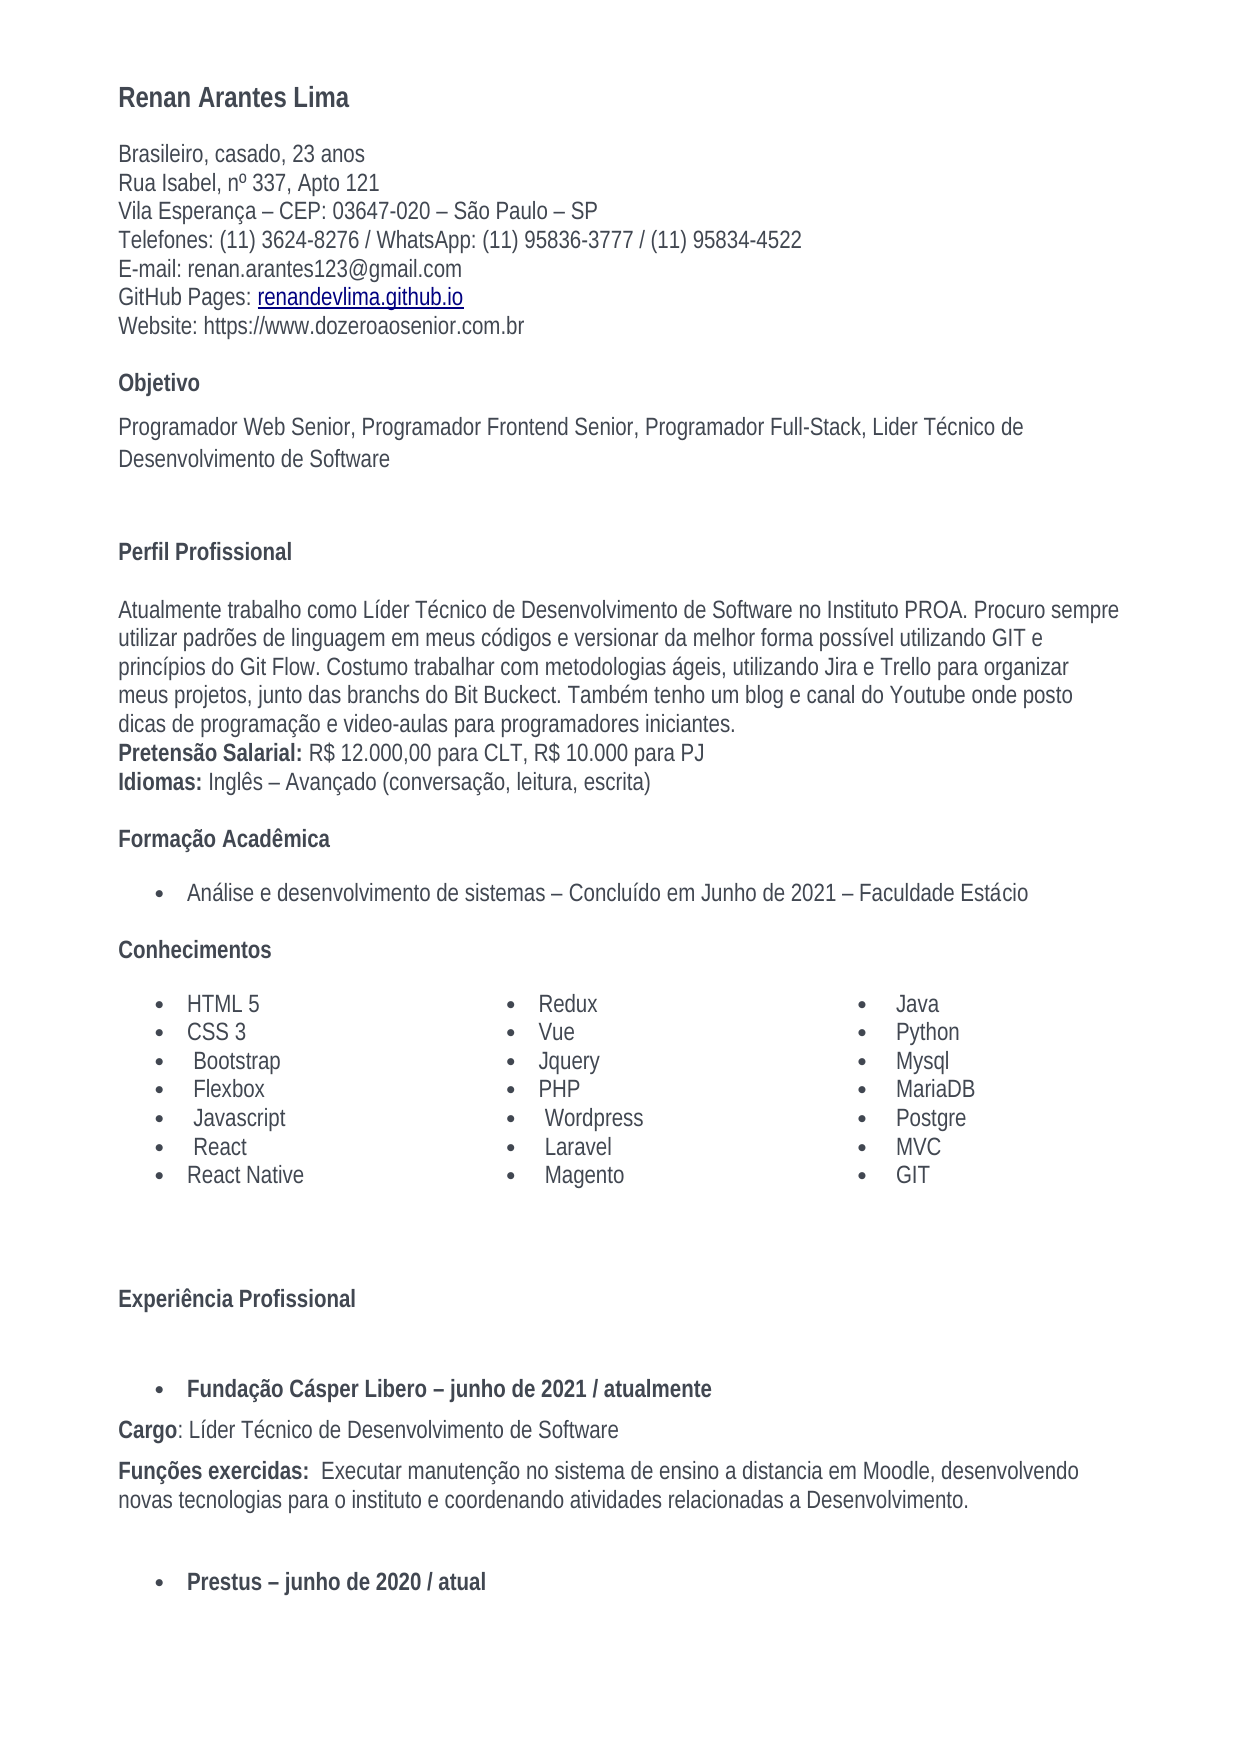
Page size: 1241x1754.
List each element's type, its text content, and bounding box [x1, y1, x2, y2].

text Conhecimentos [118, 935, 1122, 963]
list GIT [858, 1160, 1122, 1189]
text Atualmente trabalho como Líder Técnico de Desenvolvimento de Software no Instituto PROA. Procuro sempre utilizar padrões de linguagem em meus códigos e versionar da melhor forma possível utilizando GIT e princípios do Git Flow. Costumo trabalhar com metodologias ágeis, utilizando Jira e Trello para organizar meus projetos, junto das branchs do Bit Buckect. Também tenho um blog e canal do Youtube onde posto dicas de programação e video-aulas para programadores iniciantes. [118, 594, 1122, 738]
list React Native [156, 1160, 419, 1189]
list Laravel [507, 1132, 771, 1160]
list React [156, 1132, 419, 1160]
text GitHub Pages: renandevlima.github.io [118, 282, 1122, 311]
list HTML 5 [156, 988, 419, 1017]
text Brasileiro, casado, 23 anos Rua Isabel, nº 337, Apto 121 Vila Esperança – CEP: 03647-020 – São Paulo – SP Telefones: (11) 3624-8276 / WhatsApp: (11) 95836-3777 / (11) 95834-4522 [118, 139, 1122, 254]
list Experiência Profissional [118, 1284, 1122, 1312]
text Pretensão Salarial: R$ 12.000,00 para CLT, R$ 10.000 para PJ [118, 738, 1122, 766]
list MVC [858, 1132, 1122, 1160]
list Wordpress [507, 1103, 771, 1132]
list MariaDB [858, 1074, 1122, 1103]
text Formação Acadêmica [118, 824, 1122, 852]
list Java [858, 988, 1122, 1017]
list Python [858, 1017, 1122, 1046]
list Cargo: Líder Técnico de Desenvolvimento de Software [118, 1415, 1122, 1444]
text Objetivo [118, 368, 1122, 397]
list Fundação Cásper Libero – junho de 2021 / atualmente [156, 1374, 1122, 1403]
list Vue [507, 1017, 771, 1046]
list Funções exercidas: Executar manutenção no sistema de ensino a distancia em Moodle, desenvolvendo novas tecnologias para o instituto e coordenando atividades relacionadas a Desenvolvimento. [118, 1456, 1122, 1514]
text Programador Web Senior, Programador Frontend Senior, Programador Full-Stack, Lider Técnico de Desenvolvimento de Software [118, 411, 1122, 473]
list Análise e desenvolvimento de sistemas – Concluído em Junho de 2021 – Faculdade Estácio [156, 877, 1122, 906]
list Magento [507, 1160, 771, 1189]
list Flexbox [156, 1074, 419, 1103]
list Bootstrap [156, 1046, 419, 1074]
text E-mail: renan.arantes123@gmail.com [118, 254, 1122, 282]
list Javascript [156, 1103, 419, 1132]
text Perfil Profissional [118, 537, 1122, 566]
list PHP [507, 1074, 771, 1103]
list CSS 3 [156, 1017, 419, 1046]
text Idiomas: Inglês – Avançado (conversação, leitura, escrita) [118, 766, 1122, 795]
list Jquery [507, 1046, 771, 1074]
text Renan Arantes Lima [118, 80, 1122, 113]
list Mysql [858, 1046, 1122, 1074]
list Redux [507, 988, 771, 1017]
list Prestus – junho de 2020 / atual [156, 1567, 1122, 1596]
text Website: https://www.dozeroaosenior.com.br [118, 311, 1122, 339]
list Postgre [858, 1103, 1122, 1132]
